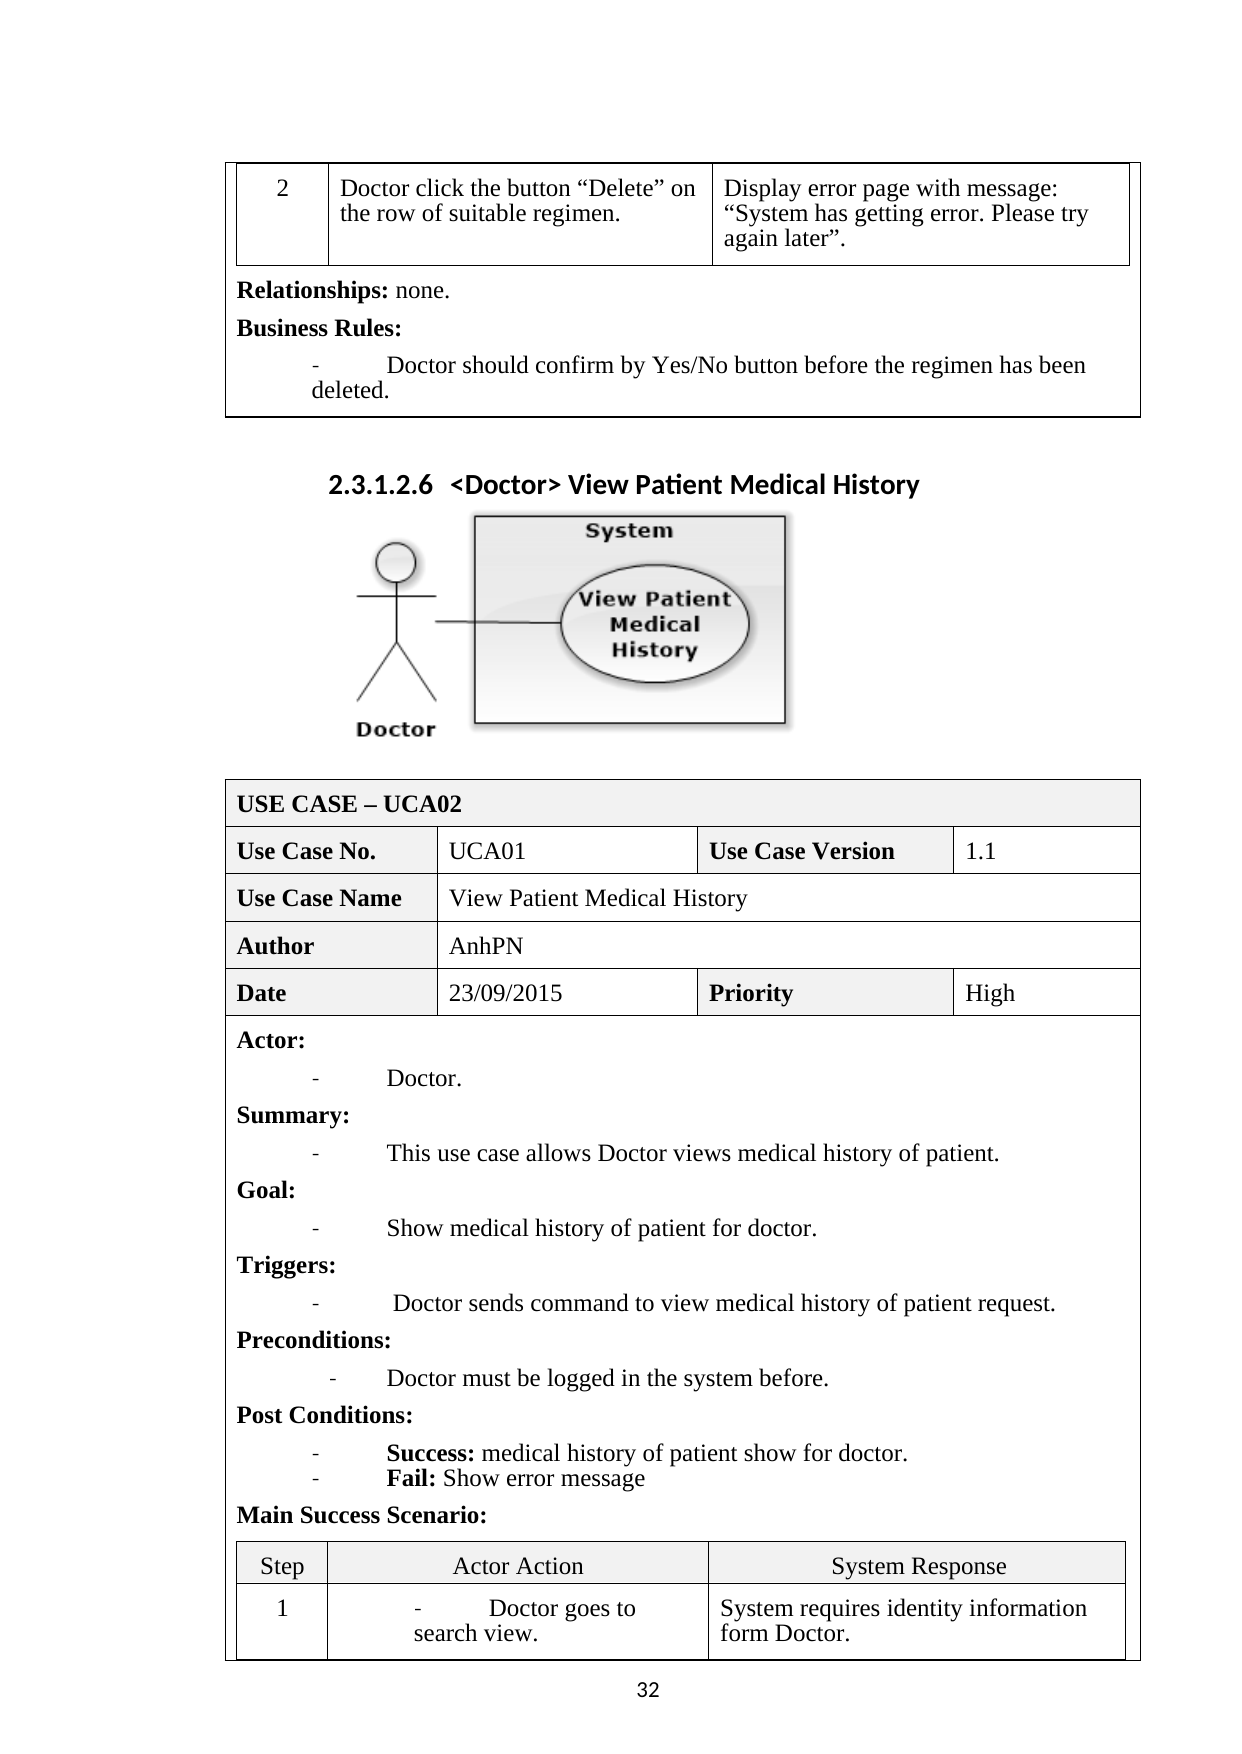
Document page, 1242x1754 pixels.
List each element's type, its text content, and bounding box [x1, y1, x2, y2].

table_cell View Patient Medical History [438, 874, 1140, 921]
table_cell High [954, 969, 1140, 1015]
table_cell Author [226, 922, 437, 968]
table_cell 1.1 [954, 827, 1140, 873]
table_cell Use Case Version [698, 827, 953, 873]
table_cell Date [226, 969, 437, 1015]
table_cell Use Case No. [226, 827, 437, 873]
table_cell Priority [698, 969, 953, 1015]
table_cell AnhPN [438, 922, 1140, 968]
table_cell UCA01 [438, 827, 697, 873]
subtitle <Doctor> View Patient Medical History [270, 466, 1146, 502]
table_header USE CASE – UCA02 [226, 780, 1140, 826]
picture [346, 508, 808, 779]
table_cell Use Case Name [226, 874, 437, 921]
table_cell 23/09/2015 [438, 969, 697, 1015]
